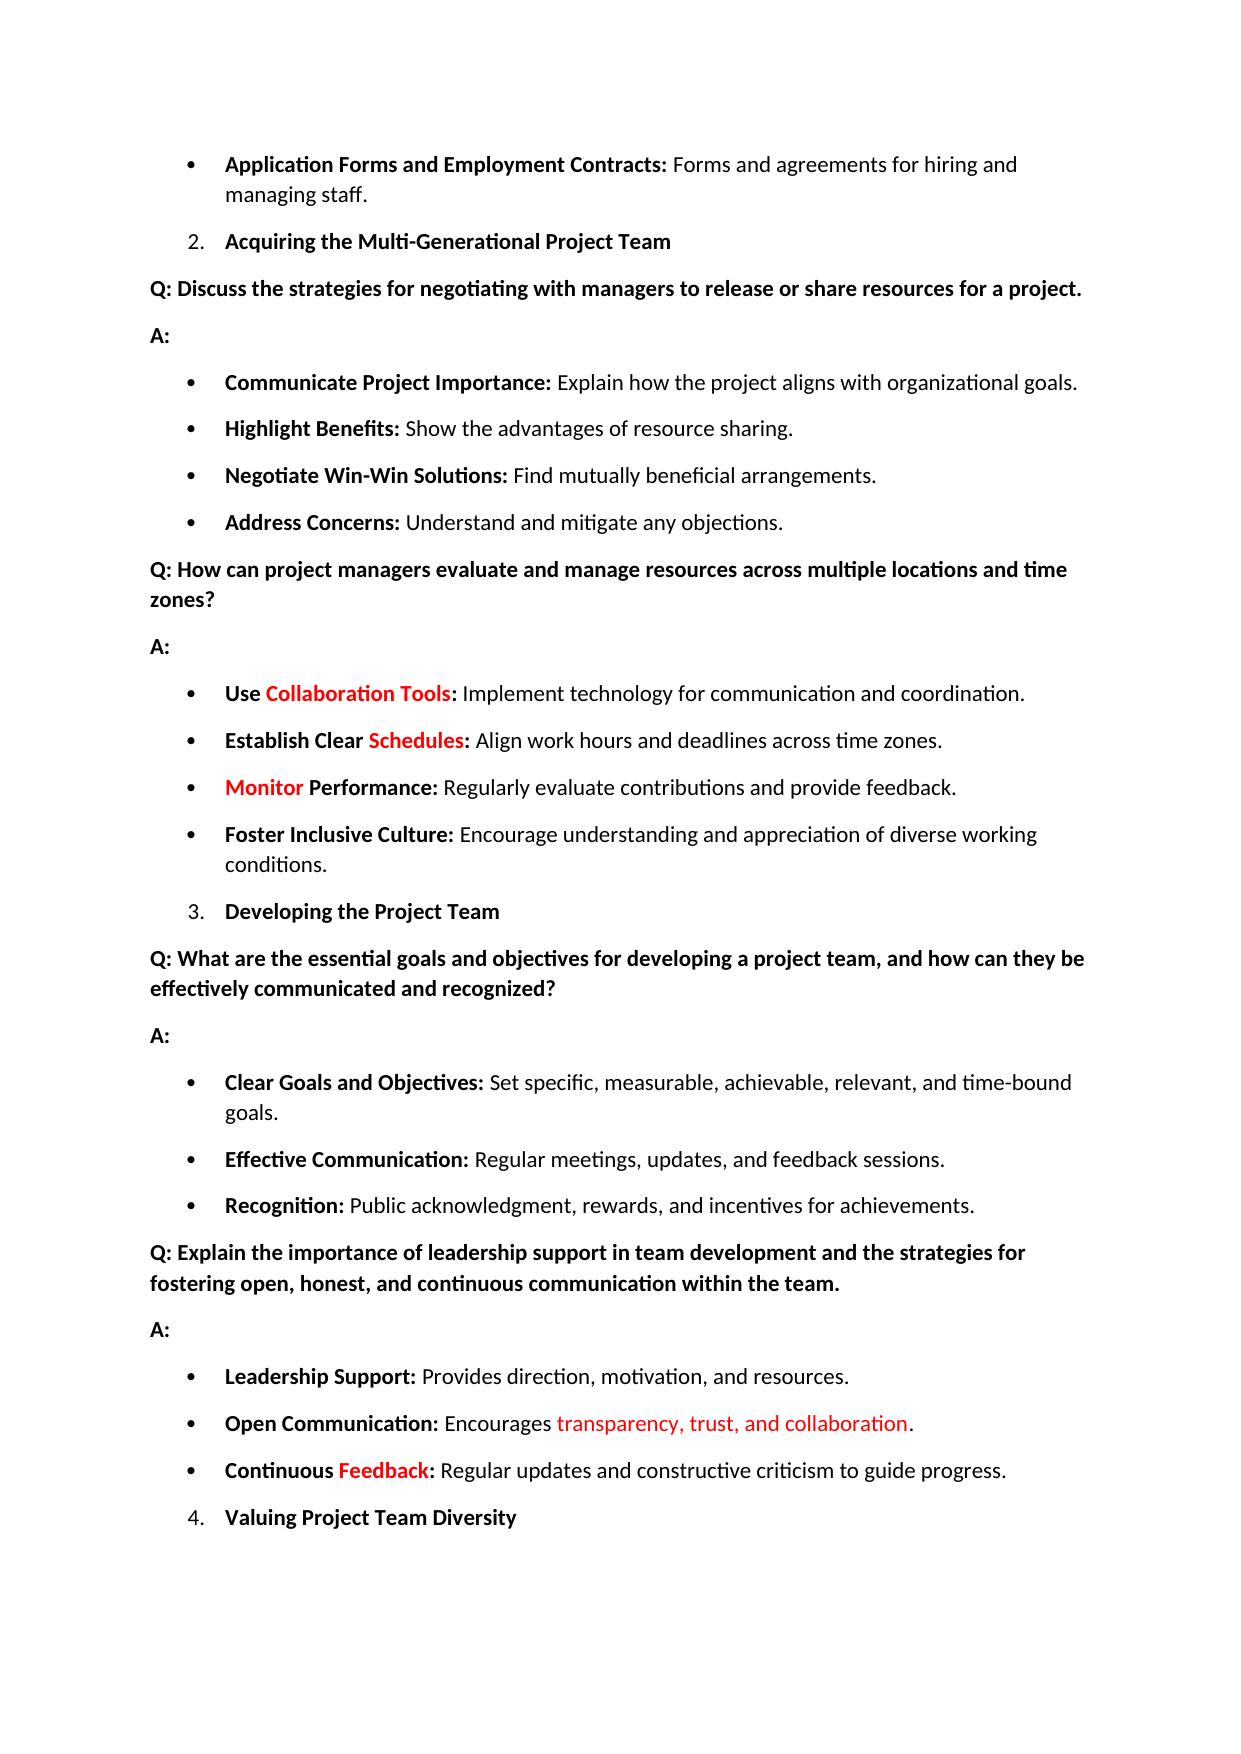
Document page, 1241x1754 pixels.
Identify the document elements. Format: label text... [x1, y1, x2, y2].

list Use Collaboration Tools: Implement technology for communication and coordination. [187, 679, 1090, 707]
list Clear Goals and Objectives: Set specific, measurable, achievable, relevant, and time-bound goals. [187, 1068, 1090, 1126]
text Q: Explain the importance of leadership support in team development and the strategies for fostering open, honest, and continuous communication within the team. [150, 1238, 1090, 1297]
text Q: What are the essential goals and objectives for developing a project team, and how can they be effectively communicated and recognized? [150, 944, 1090, 1002]
list Acquiring the Multi-Generational Project Team [187, 227, 1090, 255]
list Communicate Project Importance: Explain how the project aligns with organizational goals. [187, 368, 1090, 396]
text A: [150, 632, 1090, 660]
list Establish Clear Schedules: Align work hours and deadlines across time zones. [187, 726, 1090, 754]
list Highlight Benefits: Show the advantages of resource sharing. [187, 414, 1090, 443]
text Q: Discuss the strategies for negotiating with managers to release or share resources for a project. [150, 274, 1090, 302]
list Foster Inclusive Culture: Encourage understanding and appreciation of diverse working conditions. [187, 820, 1090, 878]
list Address Concerns: Understand and mitigate any objections. [187, 508, 1090, 536]
list Developing the Project Team [187, 897, 1090, 925]
text A: [150, 1316, 1090, 1344]
list Valuing Project Team Diversity [187, 1503, 1090, 1531]
list Leadership Support: Provides direction, motivation, and resources. [187, 1362, 1090, 1391]
list Negotiate Win-Win Solutions: Find mutually beneficial arrangements. [187, 461, 1090, 489]
list Open Communication: Encourages transparency, trust, and collaboration. [187, 1409, 1090, 1437]
list Application Forms and Employment Contracts: Forms and agreements for hiring and managing staff. [187, 150, 1090, 208]
text Q: How can project managers evaluate and manage resources across multiple locations and time zones? [150, 555, 1090, 613]
list Continuous Feedback: Regular updates and constructive criticism to guide progress. [187, 1456, 1090, 1484]
list Effective Communication: Regular meetings, updates, and feedback sessions. [187, 1145, 1090, 1173]
text A: [150, 1021, 1090, 1049]
list Recognition: Public acknowledgment, rewards, and incentives for achievements. [187, 1192, 1090, 1220]
list Monitor Performance: Regularly evaluate contributions and provide feedback. [187, 773, 1090, 801]
text A: [150, 321, 1090, 349]
